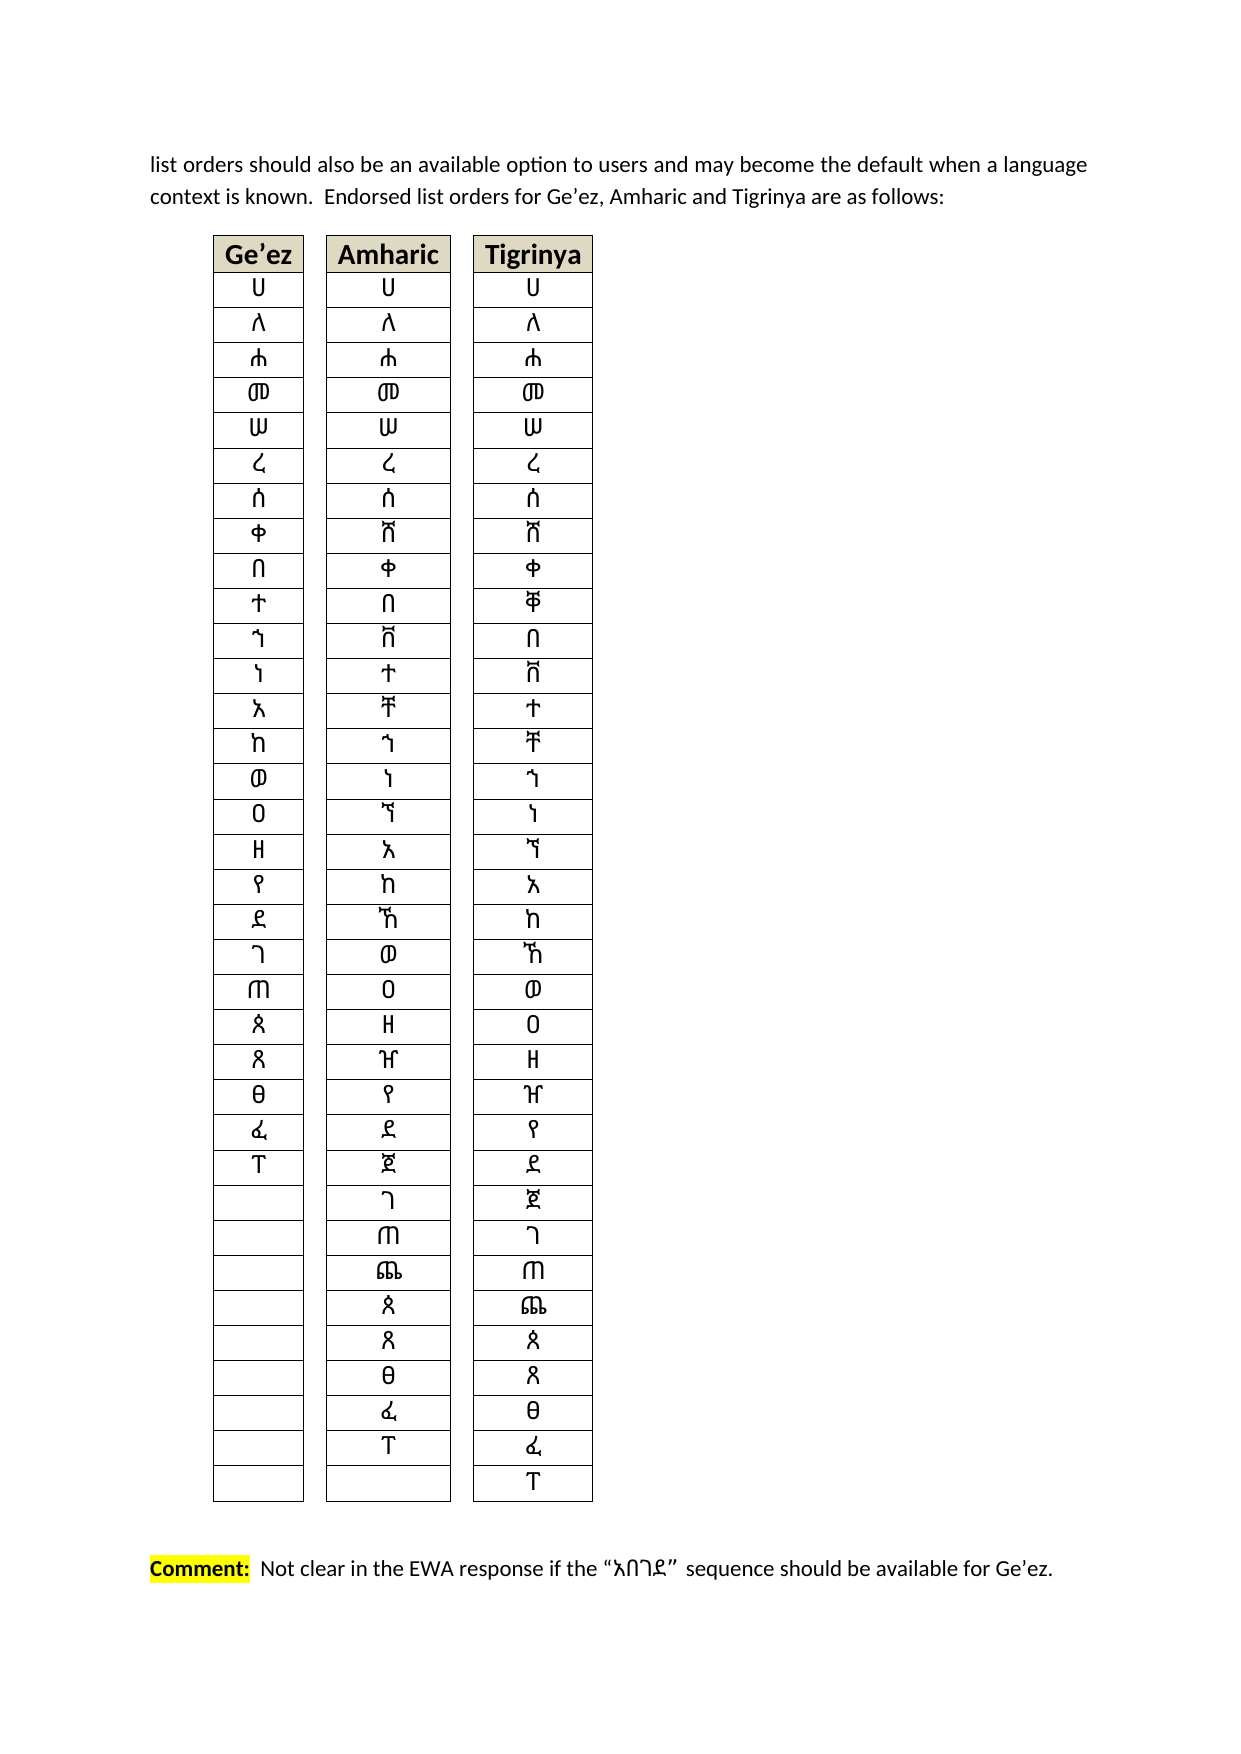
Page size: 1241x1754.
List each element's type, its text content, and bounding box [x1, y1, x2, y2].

table_cell [451, 272, 473, 307]
table_cell አ [214, 694, 303, 728]
table_cell [451, 869, 473, 904]
table_cell [214, 1361, 303, 1395]
table_cell [451, 1150, 473, 1184]
table_cell [304, 974, 326, 1009]
table_cell [451, 1430, 473, 1465]
table_cell ፐ [474, 1466, 592, 1501]
table_cell [304, 1044, 326, 1079]
text Comment: Not clear in the EWA response if the “አበገደ” sequence should be available for Ge’ez. [150, 1554, 1090, 1583]
table_cell ዠ [327, 1045, 450, 1079]
table_cell ሀ [327, 273, 450, 307]
table_cell ጠ [214, 975, 303, 1009]
table_cell ወ [327, 940, 450, 974]
table_cell [304, 1114, 326, 1149]
table_cell በ [214, 554, 303, 588]
table_cell ተ [474, 694, 592, 728]
table_cell [451, 974, 473, 1009]
table_cell ሠ [474, 413, 592, 447]
table_cell ቀ [214, 519, 303, 553]
table_cell [304, 1395, 326, 1430]
table_cell ነ [327, 764, 450, 798]
table_cell [451, 518, 473, 553]
table_header Ge’ez [214, 236, 303, 272]
table_cell ቨ [474, 659, 592, 693]
table_cell [214, 1221, 303, 1255]
table_cell [304, 588, 326, 623]
table_cell [451, 1255, 473, 1290]
table_cell ወ [214, 764, 303, 798]
table_cell ቀ [474, 554, 592, 588]
table_cell ከ [214, 729, 303, 763]
table_header [304, 235, 326, 272]
table_cell [304, 869, 326, 904]
table_cell [451, 588, 473, 623]
table_cell [451, 904, 473, 939]
table_cell [451, 1220, 473, 1255]
table_cell [451, 1360, 473, 1395]
table_cell [451, 1079, 473, 1114]
table_cell [304, 1290, 326, 1325]
table_cell ረ [327, 449, 450, 482]
table_cell ከ [327, 870, 450, 904]
table_cell [304, 904, 326, 939]
table_cell ሠ [214, 413, 303, 447]
table_cell ዐ [214, 800, 303, 833]
table_header Amharic [327, 236, 450, 272]
table_cell ሐ [327, 343, 450, 377]
table_cell [451, 448, 473, 482]
table_cell ቐ [474, 589, 592, 623]
table_cell [451, 728, 473, 763]
table_cell [304, 1360, 326, 1395]
table_cell [304, 483, 326, 518]
table_cell ነ [214, 659, 303, 693]
table_cell ሐ [214, 343, 303, 377]
table_cell [214, 1291, 303, 1325]
table_cell [451, 834, 473, 869]
table_cell [304, 834, 326, 869]
table_cell ከ [474, 905, 592, 939]
table_cell [304, 1430, 326, 1465]
table_cell ሸ [327, 519, 450, 553]
table_cell ነ [474, 800, 592, 833]
table_cell [214, 1396, 303, 1430]
table_cell ፈ [327, 1396, 450, 1430]
table_cell [304, 1325, 326, 1360]
table_cell [304, 1009, 326, 1044]
table_cell ፈ [214, 1115, 303, 1149]
table_cell ጠ [474, 1256, 592, 1290]
table_cell [451, 763, 473, 798]
table_cell [304, 728, 326, 763]
table_cell ሰ [474, 484, 592, 518]
table_cell [304, 1465, 326, 1501]
table_cell ገ [214, 940, 303, 974]
table_cell [214, 1466, 303, 1501]
table_cell ዘ [327, 1010, 450, 1044]
table_cell መ [474, 378, 592, 412]
table_cell አ [327, 835, 450, 869]
table_cell [304, 412, 326, 447]
table_cell [304, 658, 326, 693]
table_cell ጸ [474, 1361, 592, 1395]
table_cell ሐ [474, 343, 592, 377]
table_cell አ [474, 870, 592, 904]
table_cell ፀ [474, 1396, 592, 1430]
table_cell [304, 1150, 326, 1184]
table_cell ደ [474, 1151, 592, 1184]
table_cell ዐ [327, 975, 450, 1009]
table_cell ቸ [474, 729, 592, 763]
table_cell ኘ [474, 835, 592, 869]
table_cell [304, 553, 326, 588]
table_cell ኸ [474, 940, 592, 974]
table_cell [451, 307, 473, 342]
table_header Tigrinya [474, 236, 592, 272]
table_cell ፈ [474, 1431, 592, 1465]
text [150, 150, 1090, 210]
table_cell ጰ [327, 1291, 450, 1325]
table_cell [451, 1325, 473, 1360]
table_cell ረ [474, 449, 592, 482]
table_cell ጸ [327, 1326, 450, 1360]
table_cell [304, 1255, 326, 1290]
table_cell ፐ [327, 1431, 450, 1465]
table_cell [214, 1431, 303, 1465]
table_cell [304, 518, 326, 553]
table_cell ፐ [214, 1151, 303, 1184]
table_cell ተ [214, 589, 303, 623]
table_cell መ [327, 378, 450, 412]
table_cell [451, 1185, 473, 1220]
table_cell [214, 1186, 303, 1220]
table_cell [451, 939, 473, 974]
table_cell ሠ [327, 413, 450, 447]
table_cell በ [327, 589, 450, 623]
table_cell ዐ [474, 1010, 592, 1044]
table_cell [451, 1044, 473, 1079]
table_cell [451, 1114, 473, 1149]
table_cell ተ [327, 659, 450, 693]
table_cell [304, 448, 326, 482]
table_cell ሀ [214, 273, 303, 307]
table_cell ጀ [327, 1151, 450, 1184]
table_cell ዘ [214, 835, 303, 869]
table_cell [304, 1185, 326, 1220]
table_cell ቨ [327, 624, 450, 658]
table_cell [304, 623, 326, 658]
table_cell ወ [474, 975, 592, 1009]
table_cell ለ [214, 308, 303, 342]
table_cell የ [474, 1115, 592, 1149]
table_cell ገ [474, 1221, 592, 1255]
table_cell [451, 799, 473, 833]
table_cell ለ [474, 308, 592, 342]
table_cell [304, 1079, 326, 1114]
table_cell [304, 939, 326, 974]
table_cell የ [327, 1080, 450, 1114]
table_cell ቀ [327, 554, 450, 588]
table_cell ቸ [327, 694, 450, 728]
table_cell [304, 799, 326, 833]
table_cell ጸ [214, 1045, 303, 1079]
table_cell ዘ [474, 1045, 592, 1079]
table_cell ደ [327, 1115, 450, 1149]
table_header [451, 235, 473, 272]
table_cell [214, 1326, 303, 1360]
table_cell ጰ [474, 1326, 592, 1360]
table_cell [451, 377, 473, 412]
table_cell [214, 1256, 303, 1290]
table_cell [304, 693, 326, 728]
table_cell [451, 1465, 473, 1501]
table_cell ጠ [327, 1221, 450, 1255]
table_cell [451, 623, 473, 658]
table_cell [304, 1220, 326, 1255]
table_cell ፀ [214, 1080, 303, 1114]
table_cell ጨ [474, 1291, 592, 1325]
table_cell በ [474, 624, 592, 658]
table_cell [327, 1466, 450, 1501]
table_cell ጰ [214, 1010, 303, 1044]
table_cell [304, 272, 326, 307]
table_cell ኀ [327, 729, 450, 763]
table_cell ጨ [327, 1256, 450, 1290]
table_cell የ [214, 870, 303, 904]
table_cell [451, 342, 473, 377]
table_cell ኸ [327, 905, 450, 939]
table_cell [304, 307, 326, 342]
table_cell ረ [214, 449, 303, 482]
table_cell [451, 1009, 473, 1044]
table_cell ኀ [474, 764, 592, 798]
table_cell [451, 693, 473, 728]
table_cell ጀ [474, 1186, 592, 1220]
table_cell መ [214, 378, 303, 412]
table_cell ገ [327, 1186, 450, 1220]
table_cell [304, 763, 326, 798]
table_cell [451, 1395, 473, 1430]
table_cell ሰ [214, 484, 303, 518]
table_cell [451, 1290, 473, 1325]
table_cell ደ [214, 905, 303, 939]
table_cell ኘ [327, 800, 450, 833]
table_cell ዠ [474, 1080, 592, 1114]
table_cell ሸ [474, 519, 592, 553]
table_cell ፀ [327, 1361, 450, 1395]
table_cell ለ [327, 308, 450, 342]
table_cell [451, 483, 473, 518]
table_cell ሰ [327, 484, 450, 518]
table_cell [451, 658, 473, 693]
table_cell [451, 412, 473, 447]
table_cell [451, 553, 473, 588]
table_cell ሀ [474, 273, 592, 307]
table_cell [304, 377, 326, 412]
table_cell [304, 342, 326, 377]
table_cell ኀ [214, 624, 303, 658]
